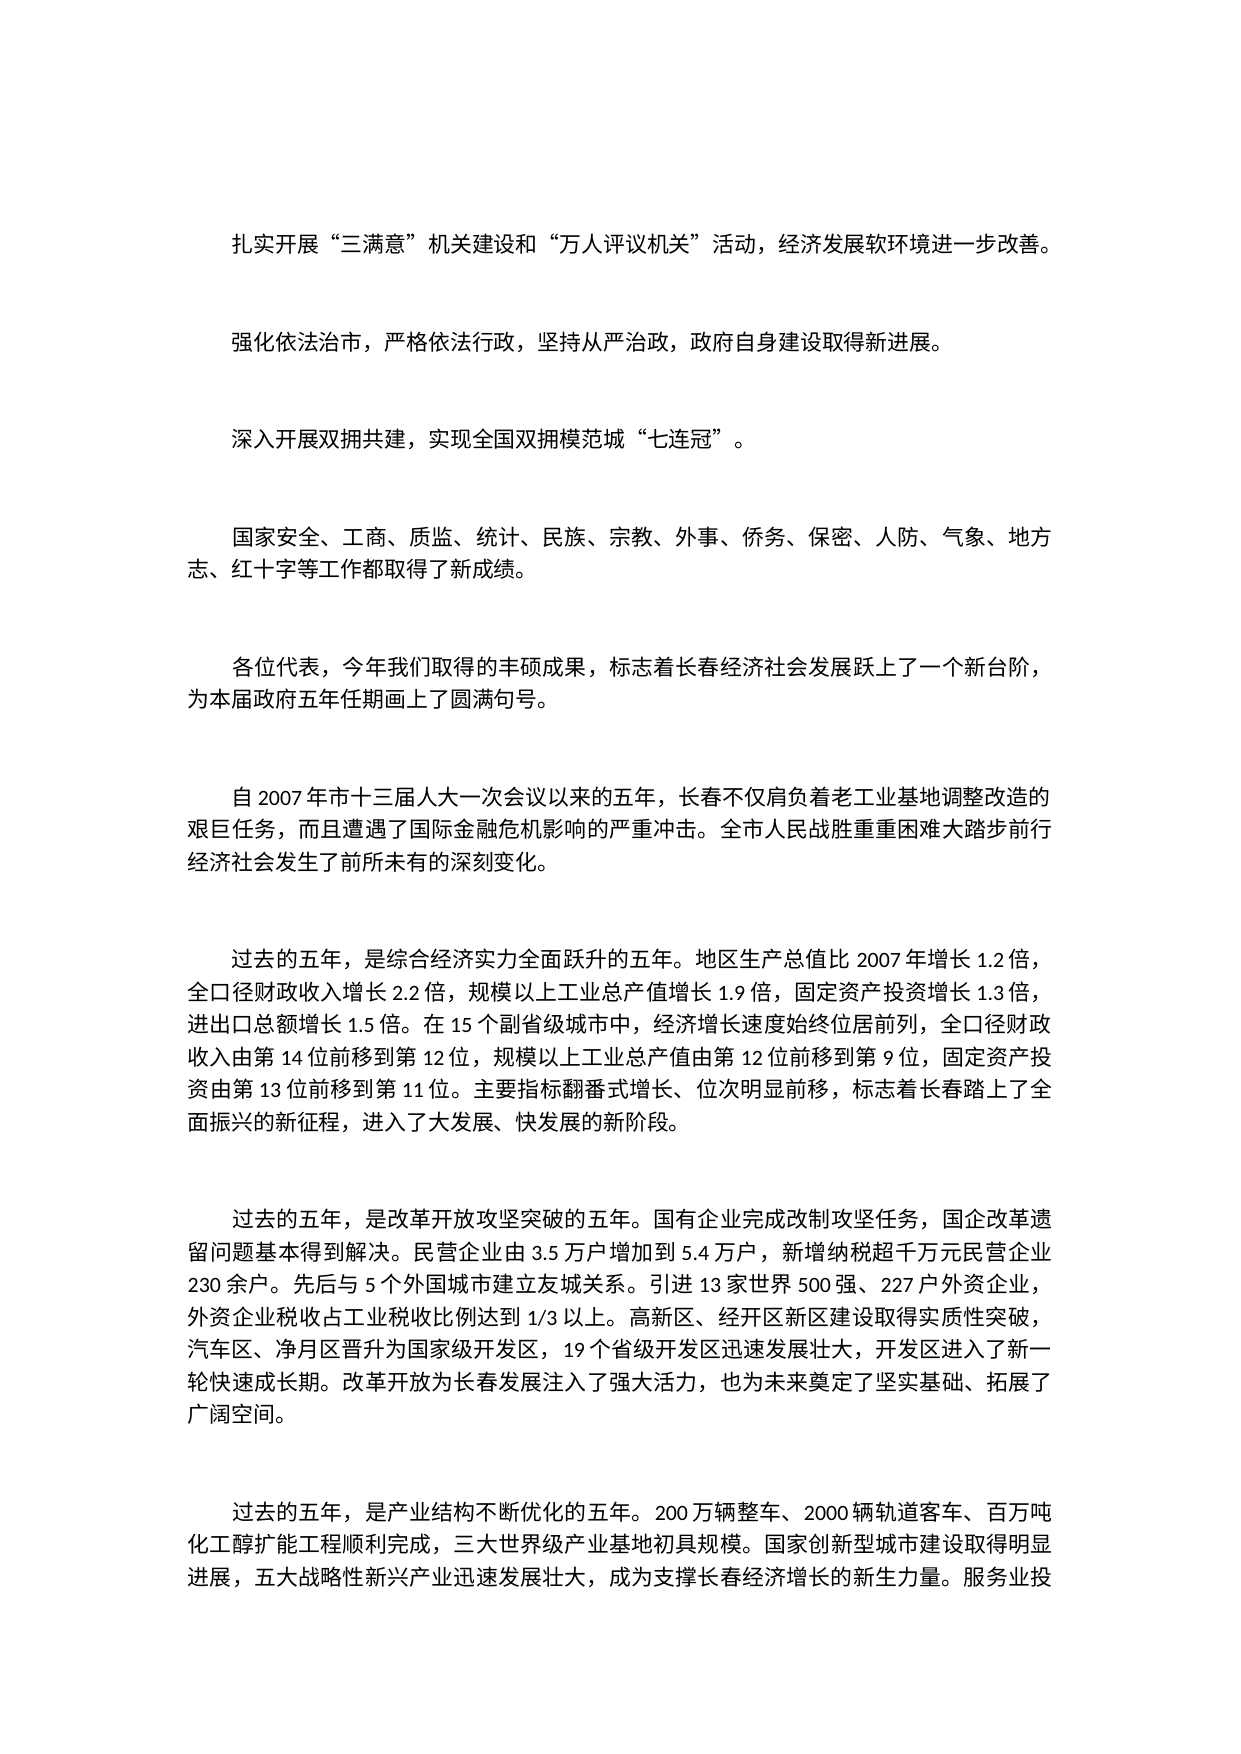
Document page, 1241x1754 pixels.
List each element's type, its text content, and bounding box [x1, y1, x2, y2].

text 深入开展双拥共建，实现全国双拥模范城“七连冠”。 [187, 422, 1053, 454]
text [187, 1494, 1053, 1592]
text 各位代表，今年我们取得的丰硕成果，标志着长春经济社会发展跃上了一个新台阶，为本届政府五年任期画上了圆满句号。 [187, 649, 1053, 714]
text 过去的五年，是综合经济实力全面跃升的五年。地区生产总值比2007年增长1.2倍，全口径财政收入增长2.2倍，规模以上工业总产值增长1.9倍，固定资产投资增长1.3倍，进出口总额增长1.5倍。在15个副省级城市中，经济增长速度始终位居前列，全口径财政收入由第14位前移到第12位，规模以上工业总产值由第12位前移到第9位，固定资产投资由第13位前移到第11位。主要指标翻番式增长、位次明显前移，标志着长春踏上了全面振兴的新征程，进入了大发展、快发展的新阶段。 [187, 942, 1053, 1137]
text 过去的五年，是改革开放攻坚突破的五年。国有企业完成改制攻坚任务，国企改革遗留问题基本得到解决。民营企业由3.5万户增加到5.4万户，新增纳税超千万元民营企业230余户。先后与5个外国城市建立友城关系。引进13家世界500强、227户外资企业，外资企业税收占工业税收比例达到1/3以上。高新区、经开区新区建设取得实质性突破，汽车区、净月区晋升为国家级开发区，19个省级开发区迅速发展壮大，开发区进入了新一轮快速成长期。改革开放为长春发展注入了强大活力，也为未来奠定了坚实基础、拓展了广阔空间。 [187, 1202, 1053, 1429]
text 国家安全、工商、质监、统计、民族、宗教、外事、侨务、保密、人防、气象、地方志、红十字等工作都取得了新成绩。 [187, 519, 1053, 584]
text 强化依法治市，严格依法行政，坚持从严治政，政府自身建设取得新进展。 [187, 324, 1053, 357]
text 自2007年市十三届人大一次会议以来的五年，长春不仅肩负着老工业基地调整改造的艰巨任务，而且遭遇了国际金融危机影响的严重冲击。全市人民战胜重重困难大踏步前行，经济社会发生了前所未有的深刻变化。 [187, 779, 1053, 877]
text 扎实开展“三满意”机关建设和“万人评议机关”活动，经济发展软环境进一步改善。 [187, 227, 1053, 259]
